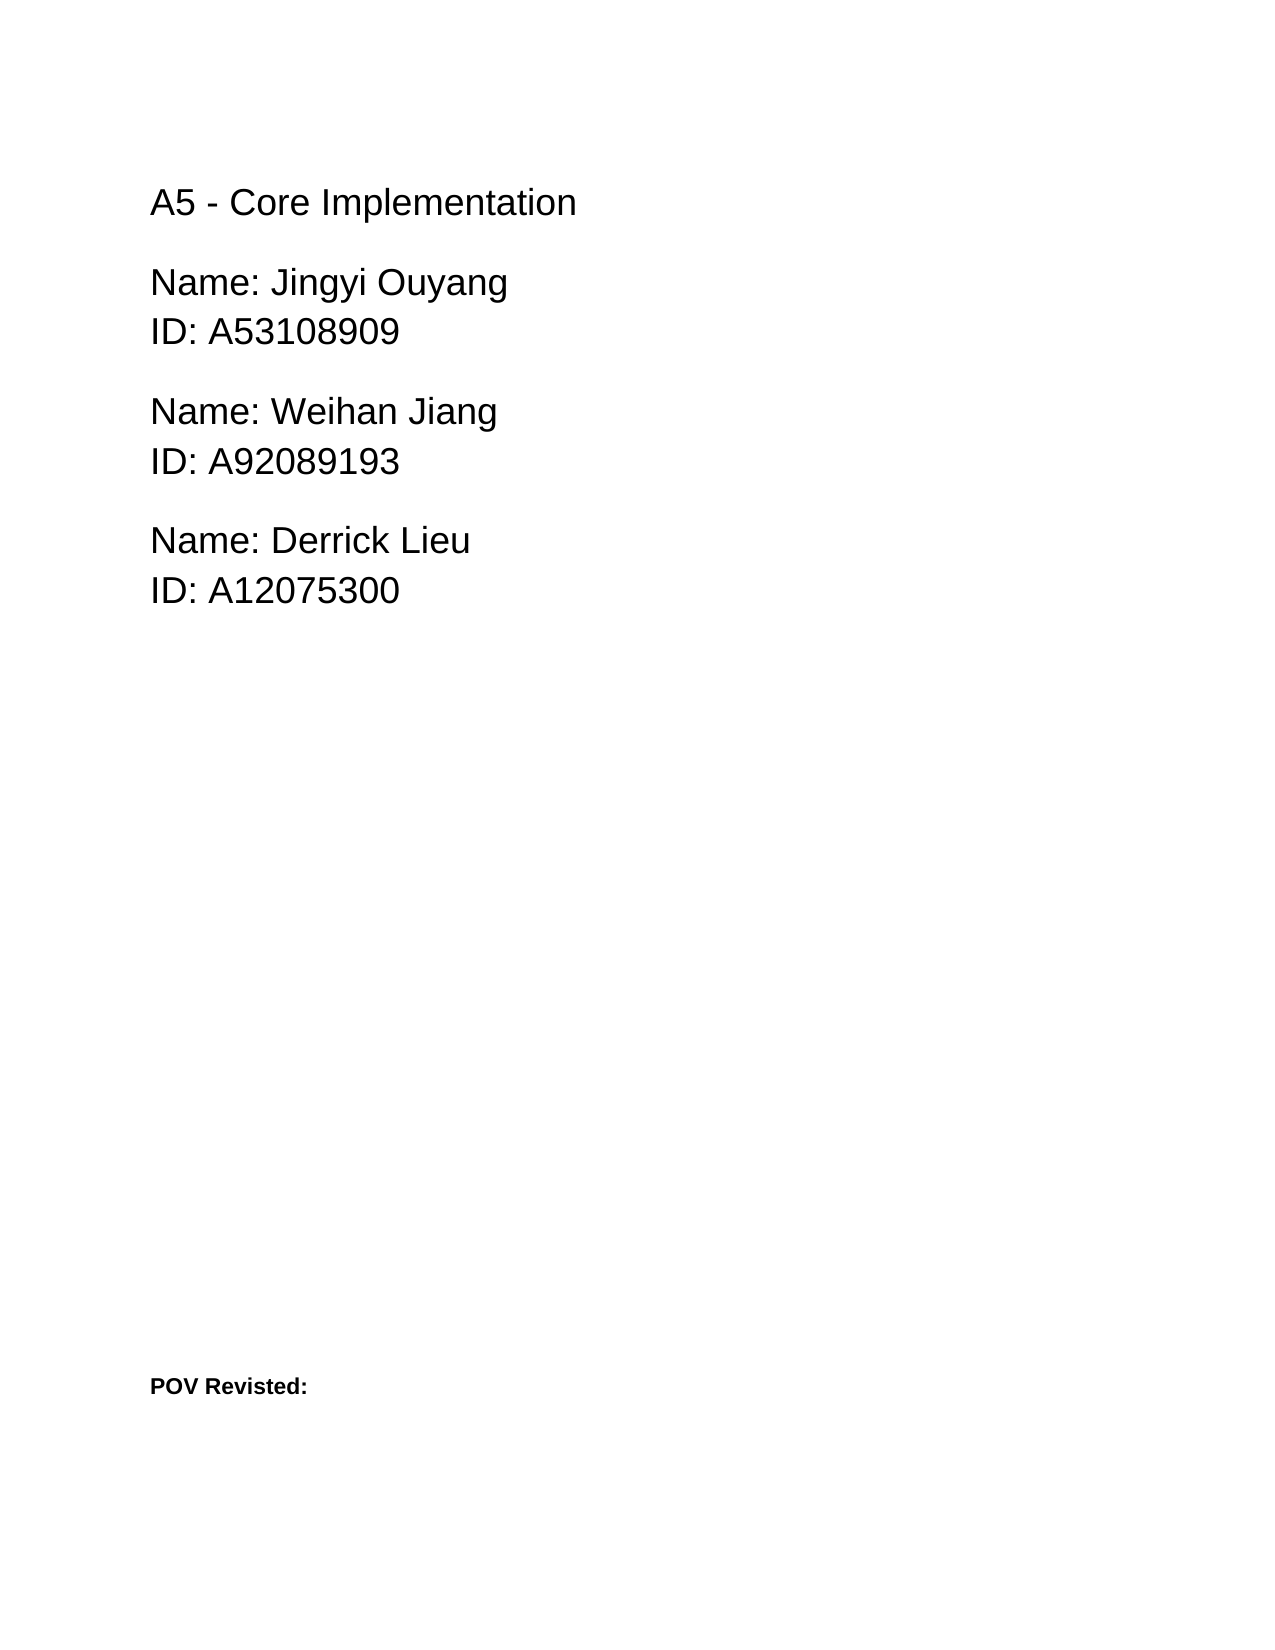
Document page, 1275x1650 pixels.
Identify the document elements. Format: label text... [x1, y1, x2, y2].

text Name: Weihan Jiang [150, 389, 1125, 432]
text POV Revisted: [150, 1373, 1125, 1399]
text ID: A12075300 [150, 568, 1125, 611]
text Name: Jingyi Ouyang [150, 260, 1125, 303]
text A5 - Core Implementation [150, 180, 1125, 223]
text ID: A92089193 [150, 439, 1125, 482]
text Name: Derrick Lieu [150, 519, 1125, 562]
text ID: A53108909 [150, 309, 1125, 353]
